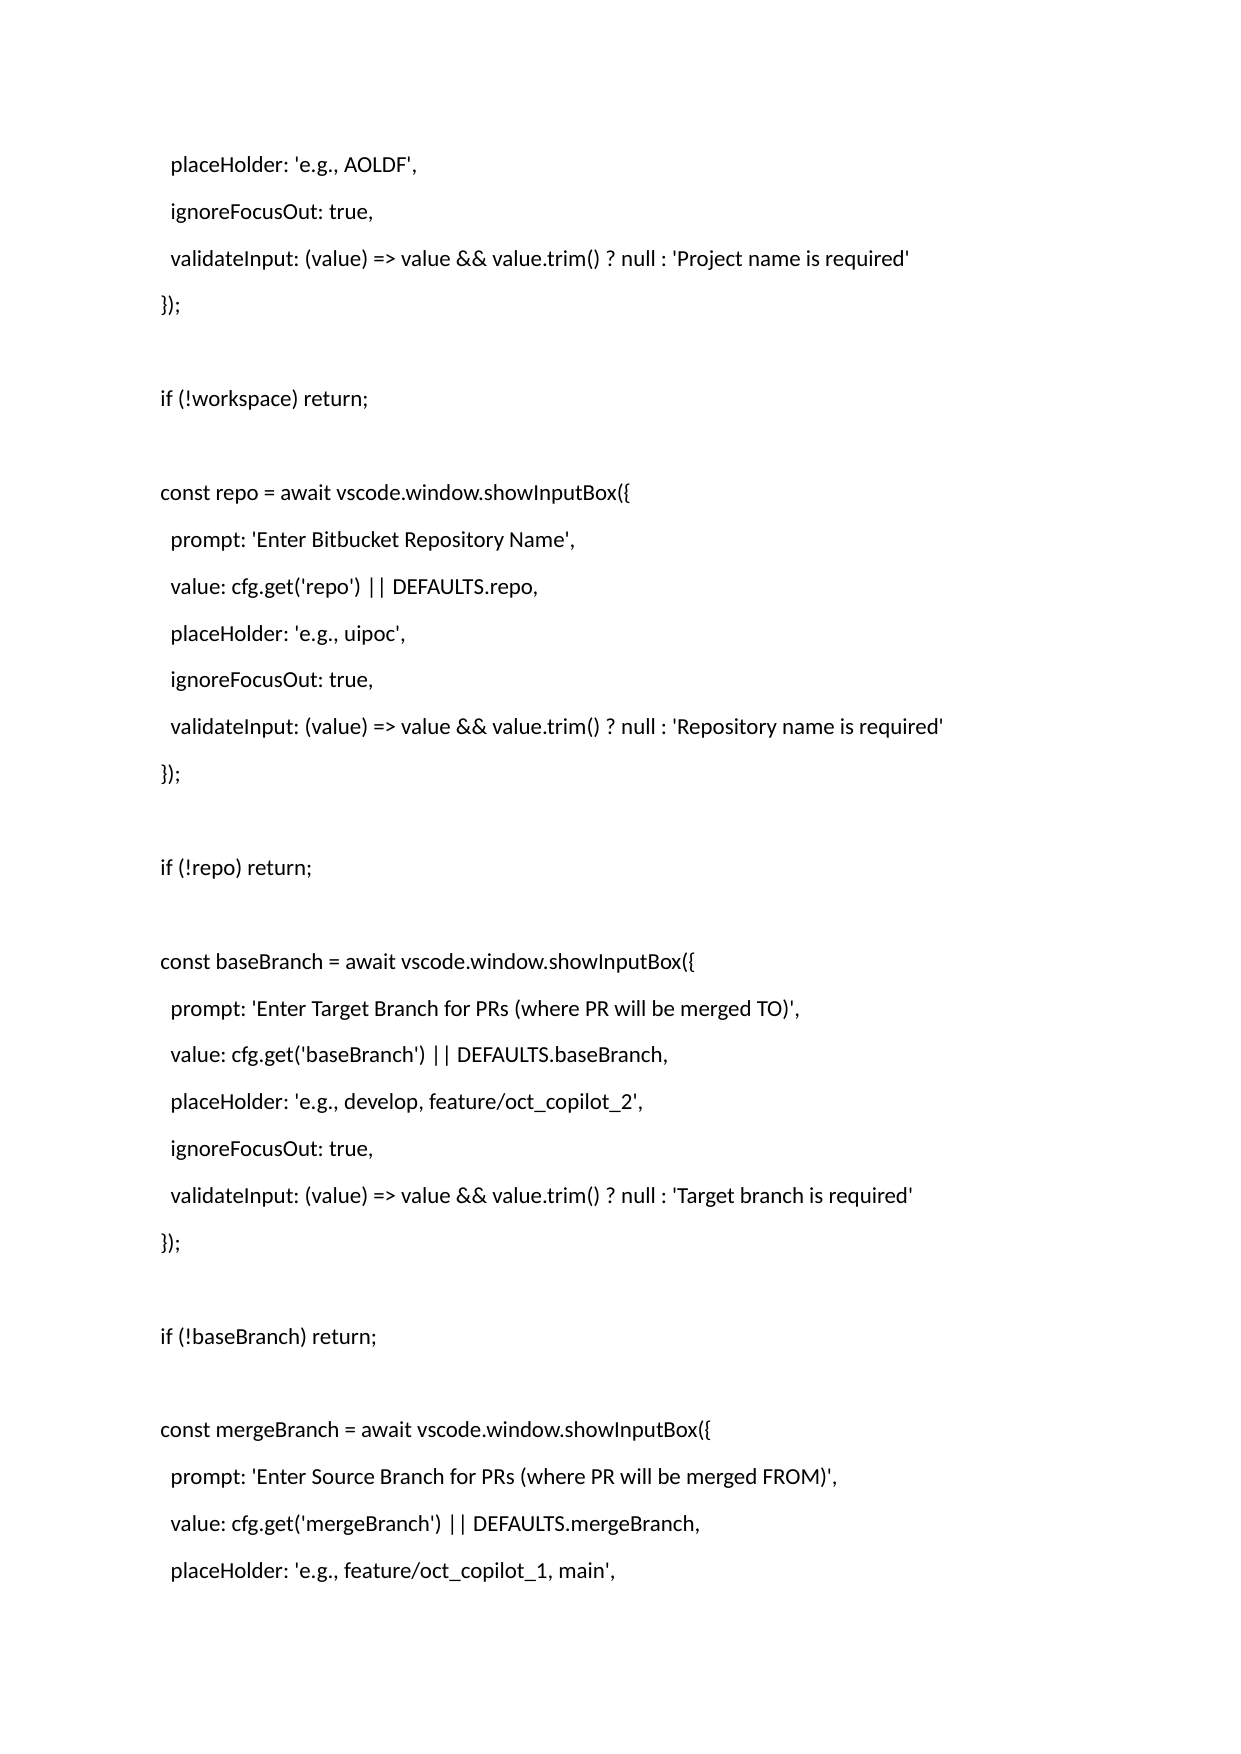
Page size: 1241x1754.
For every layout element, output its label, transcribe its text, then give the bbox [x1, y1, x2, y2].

text if (!repo) return; [150, 853, 1090, 881]
text }); [150, 759, 1090, 787]
text validateInput: (value) => value && value.trim() ? null : 'Repository name is required' [150, 712, 1090, 741]
text placeHolder: 'e.g., develop, feature/oct_copilot_2', [150, 1087, 1090, 1116]
text placeHolder: 'e.g., AOLDF', [150, 150, 1090, 178]
text value: cfg.get('baseBranch') || DEFAULTS.baseBranch, [150, 1041, 1090, 1069]
text const mergeBranch = await vscode.window.showInputBox({ [150, 1416, 1090, 1444]
text }); [150, 291, 1090, 319]
text validateInput: (value) => value && value.trim() ? null : 'Target branch is required' [150, 1181, 1090, 1209]
text const baseBranch = await vscode.window.showInputBox({ [150, 947, 1090, 975]
text prompt: 'Enter Source Branch for PRs (where PR will be merged FROM)', [150, 1462, 1090, 1491]
text ignoreFocusOut: true, [150, 1134, 1090, 1162]
text const repo = await vscode.window.showInputBox({ [150, 478, 1090, 506]
text placeHolder: 'e.g., uipoc', [150, 619, 1090, 647]
text ignoreFocusOut: true, [150, 197, 1090, 225]
text value: cfg.get('repo') || DEFAULTS.repo, [150, 572, 1090, 600]
text }); [150, 1228, 1090, 1256]
text ignoreFocusOut: true, [150, 666, 1090, 694]
text if (!workspace) return; [150, 384, 1090, 412]
text value: cfg.get('mergeBranch') || DEFAULTS.mergeBranch, [150, 1509, 1090, 1537]
text prompt: 'Enter Target Branch for PRs (where PR will be merged TO)', [150, 994, 1090, 1022]
text prompt: 'Enter Bitbucket Repository Name', [150, 525, 1090, 553]
text validateInput: (value) => value && value.trim() ? null : 'Project name is required' [150, 244, 1090, 272]
text if (!baseBranch) return; [150, 1322, 1090, 1350]
text placeHolder: 'e.g., feature/oct_copilot_1, main', [150, 1556, 1090, 1584]
